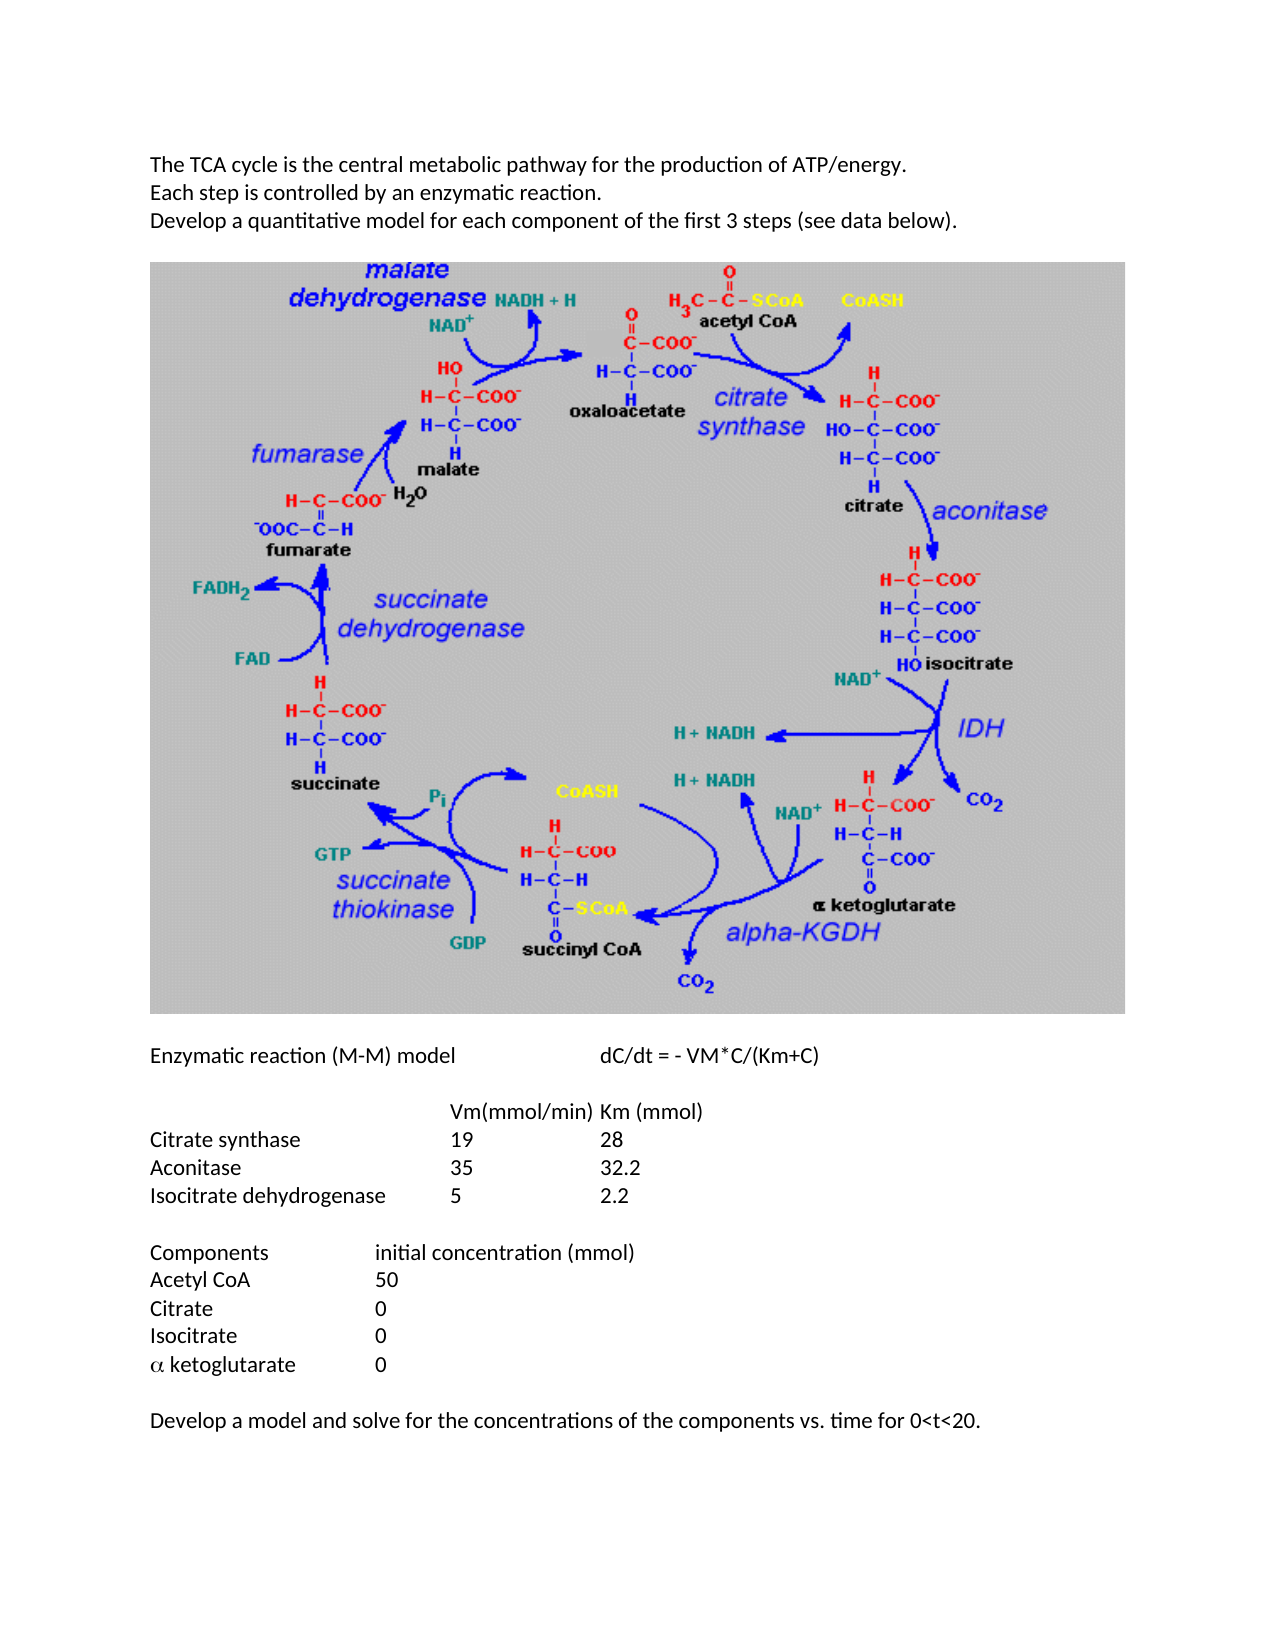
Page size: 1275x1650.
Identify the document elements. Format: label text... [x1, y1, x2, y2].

text Components initial concentration (mmol) [150, 1238, 1125, 1266]
text The TCA cycle is the central metabolic pathway for the production of ATP/energy. [150, 150, 1125, 178]
text Develop a quantitative model for each component of the first 3 steps (see data below). [150, 206, 1125, 234]
text Citrate synthase 19 28 [150, 1126, 1125, 1153]
text Isocitrate dehydrogenase 5 2.2 [150, 1182, 1125, 1209]
text Citrate 0 [150, 1294, 1125, 1322]
text Acetyl CoA 50 [150, 1266, 1125, 1294]
text Develop a model and solve for the concentrations of the components vs. time for 0<t<20. [150, 1406, 1125, 1434]
text Isocitrate 0 [150, 1322, 1125, 1350]
text Enzymatic reaction (M-M) model dC/dt = - VM*C/(Km+C) [150, 1041, 1125, 1069]
picture [150, 262, 1125, 1014]
text Aconitase 35 32.2 [150, 1153, 1125, 1182]
text Each step is controlled by an enzymatic reaction. [150, 178, 1125, 206]
text Vm(mmol/min) Km (mmol) [150, 1097, 1125, 1126]
text  ketoglutarate 0 [150, 1350, 1125, 1378]
